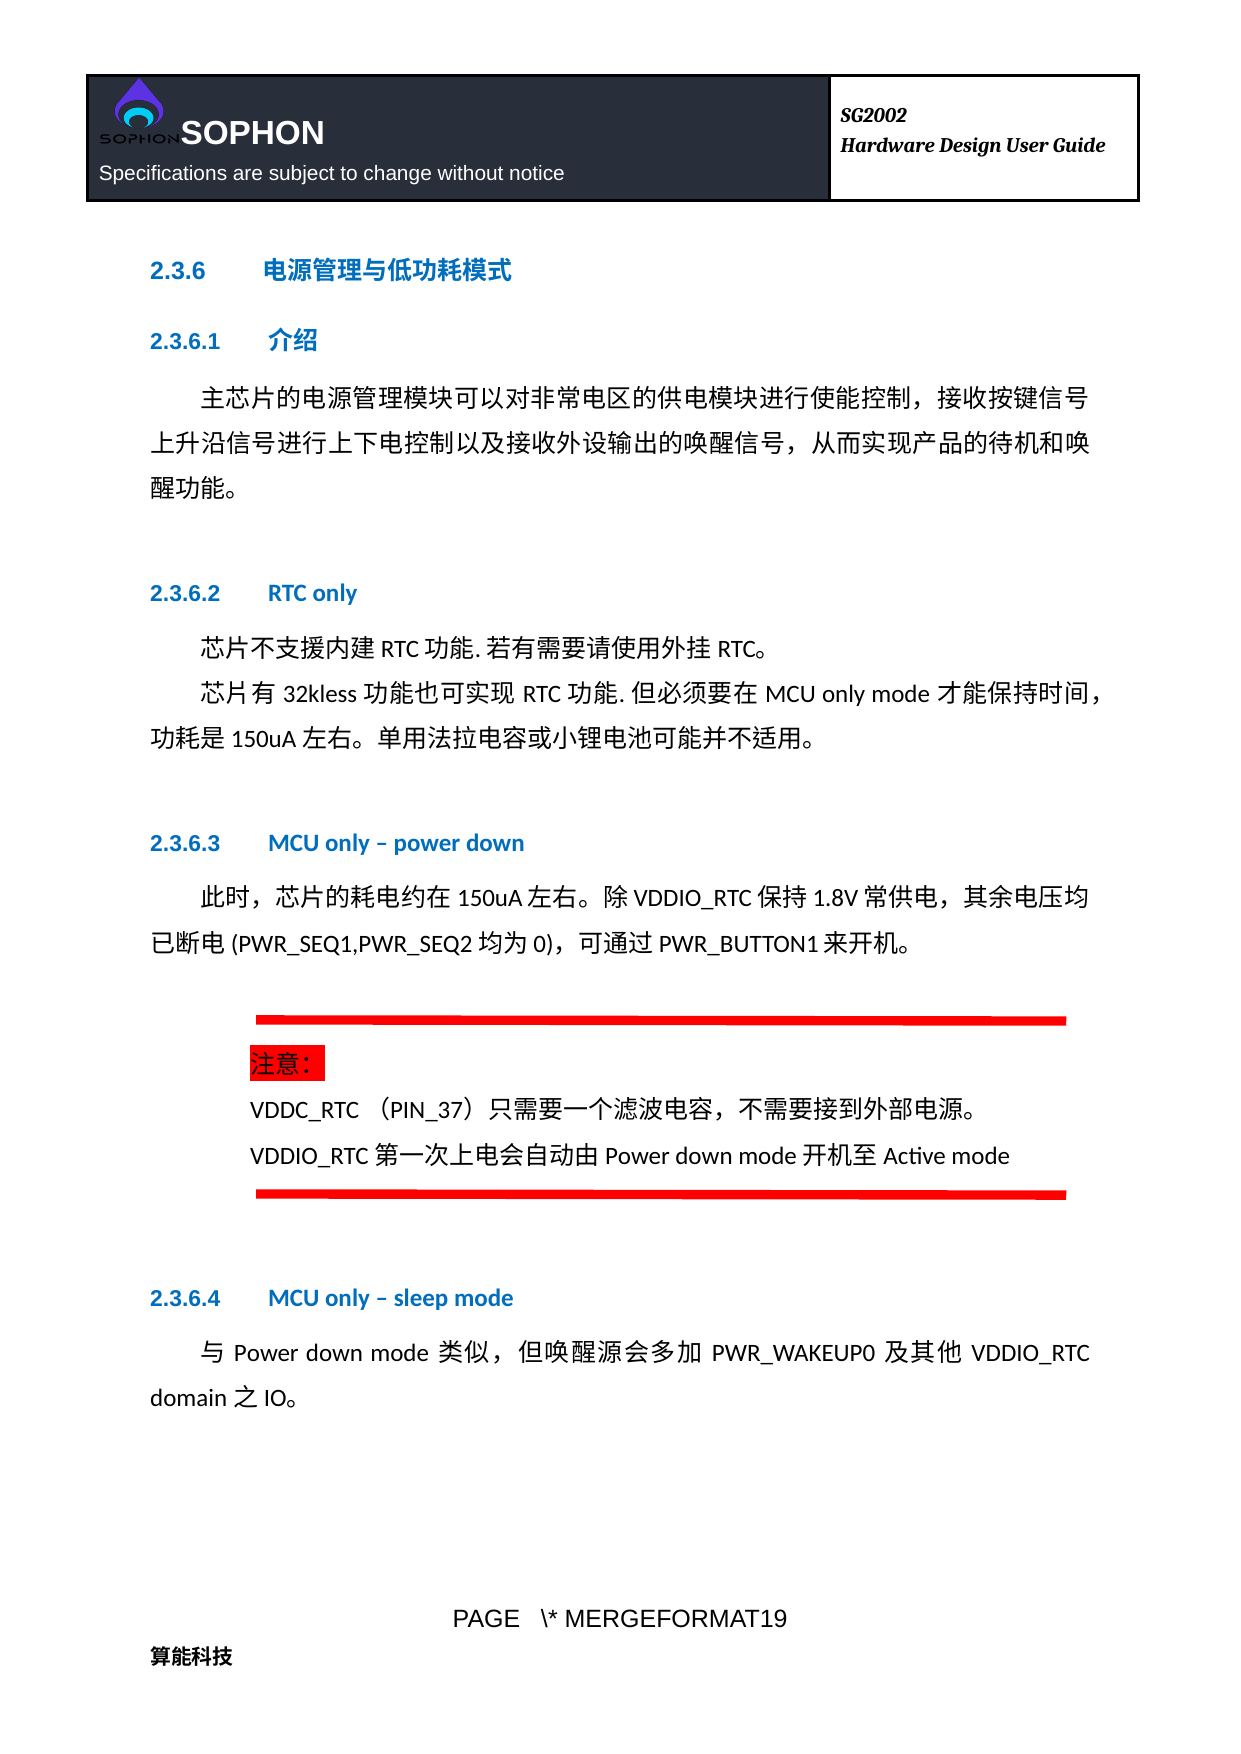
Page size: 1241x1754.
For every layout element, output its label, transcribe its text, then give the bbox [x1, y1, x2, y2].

subtitle RTC only [150, 577, 1090, 608]
text VDDIO_RTC 第一次上电会自动由 Power down mode 开机至 Active mode [250, 1135, 1090, 1171]
text 与 Power down mode 类似，但唤醒源会多加 PWR_WAKEUP0 及其他 VDDIO_RTC domain 之 IO。 [150, 1332, 1090, 1414]
subtitle MCU only – power down [150, 827, 1090, 858]
text 注意： [200, 1044, 1090, 1081]
subtitle 介绍 [150, 321, 1090, 357]
subtitle MCU only – sleep mode [150, 1282, 1090, 1312]
text 此时，芯片的耗电约在150uA左右。除VDDIO_RTC保持1.8V常供电，其余电压均已断电 (PWR_SEQ1,PWR_SEQ2 均为0)，可通过PWR_BUTTON1来开机。 [150, 878, 1090, 959]
text 主芯片的电源管理模块可以对非常电区的供电模块进行使能控制，接收按键信号、上升沿信号进行上下电控制以及接收外设输出的唤醒信号，从而实现产品的待机和唤醒功能。 [150, 378, 1090, 505]
text 芯片有 32kless 功能也可实现 RTC 功能. 但必须要在 MCU only mode 才能保持时间，功耗是 150uA 左右。单用法拉电容或小锂电池可能并不适用。 [150, 673, 1090, 755]
subtitle 电源管理与低功耗模式 [150, 250, 1090, 286]
text 芯片不支援内建 RTC 功能. 若有需要请使用外挂 RTC。 [150, 628, 1090, 664]
picture [98, 77, 181, 145]
text VDDC_RTC （PIN_37）只需要一个滤波电容，不需要接到外部电源。 [250, 1090, 1090, 1126]
